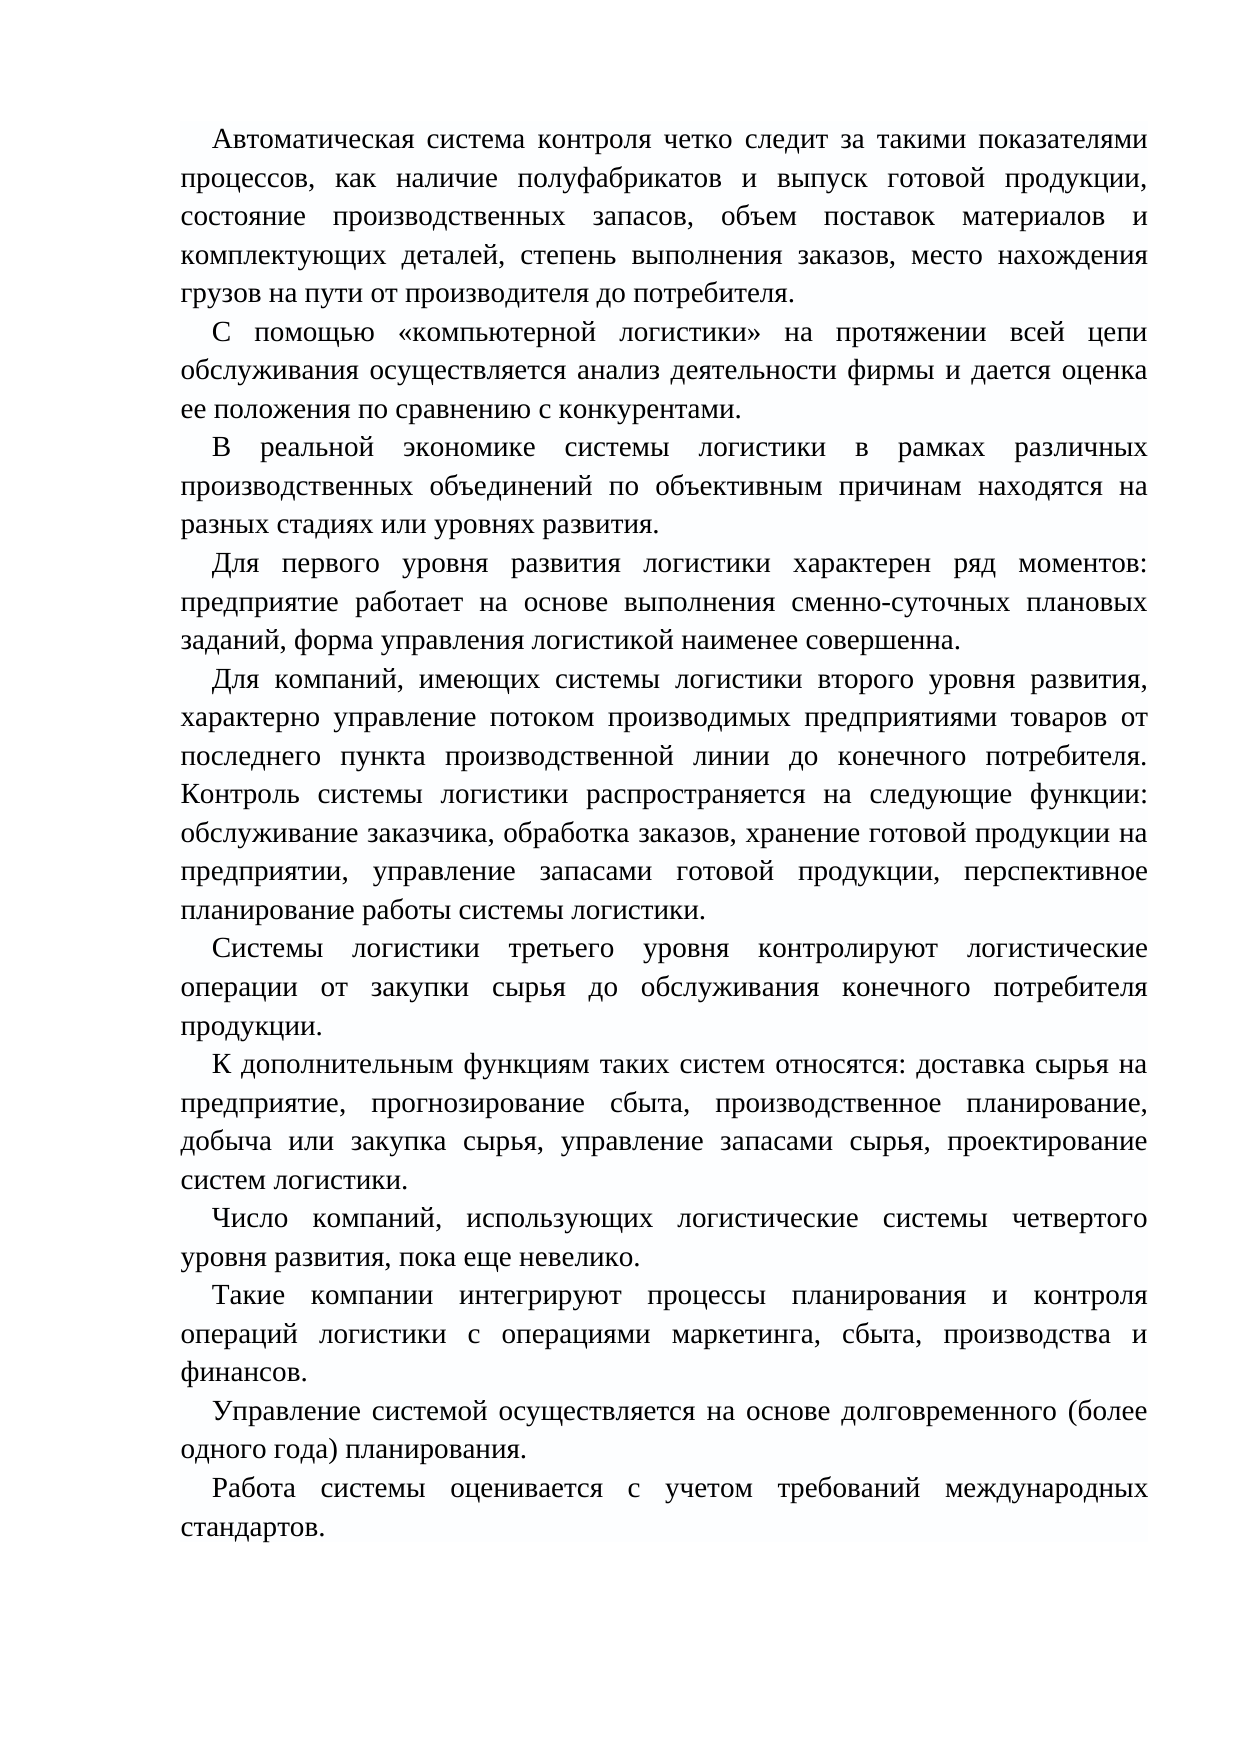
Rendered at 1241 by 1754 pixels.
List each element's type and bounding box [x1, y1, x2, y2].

table_cell [177, 118, 1152, 1549]
